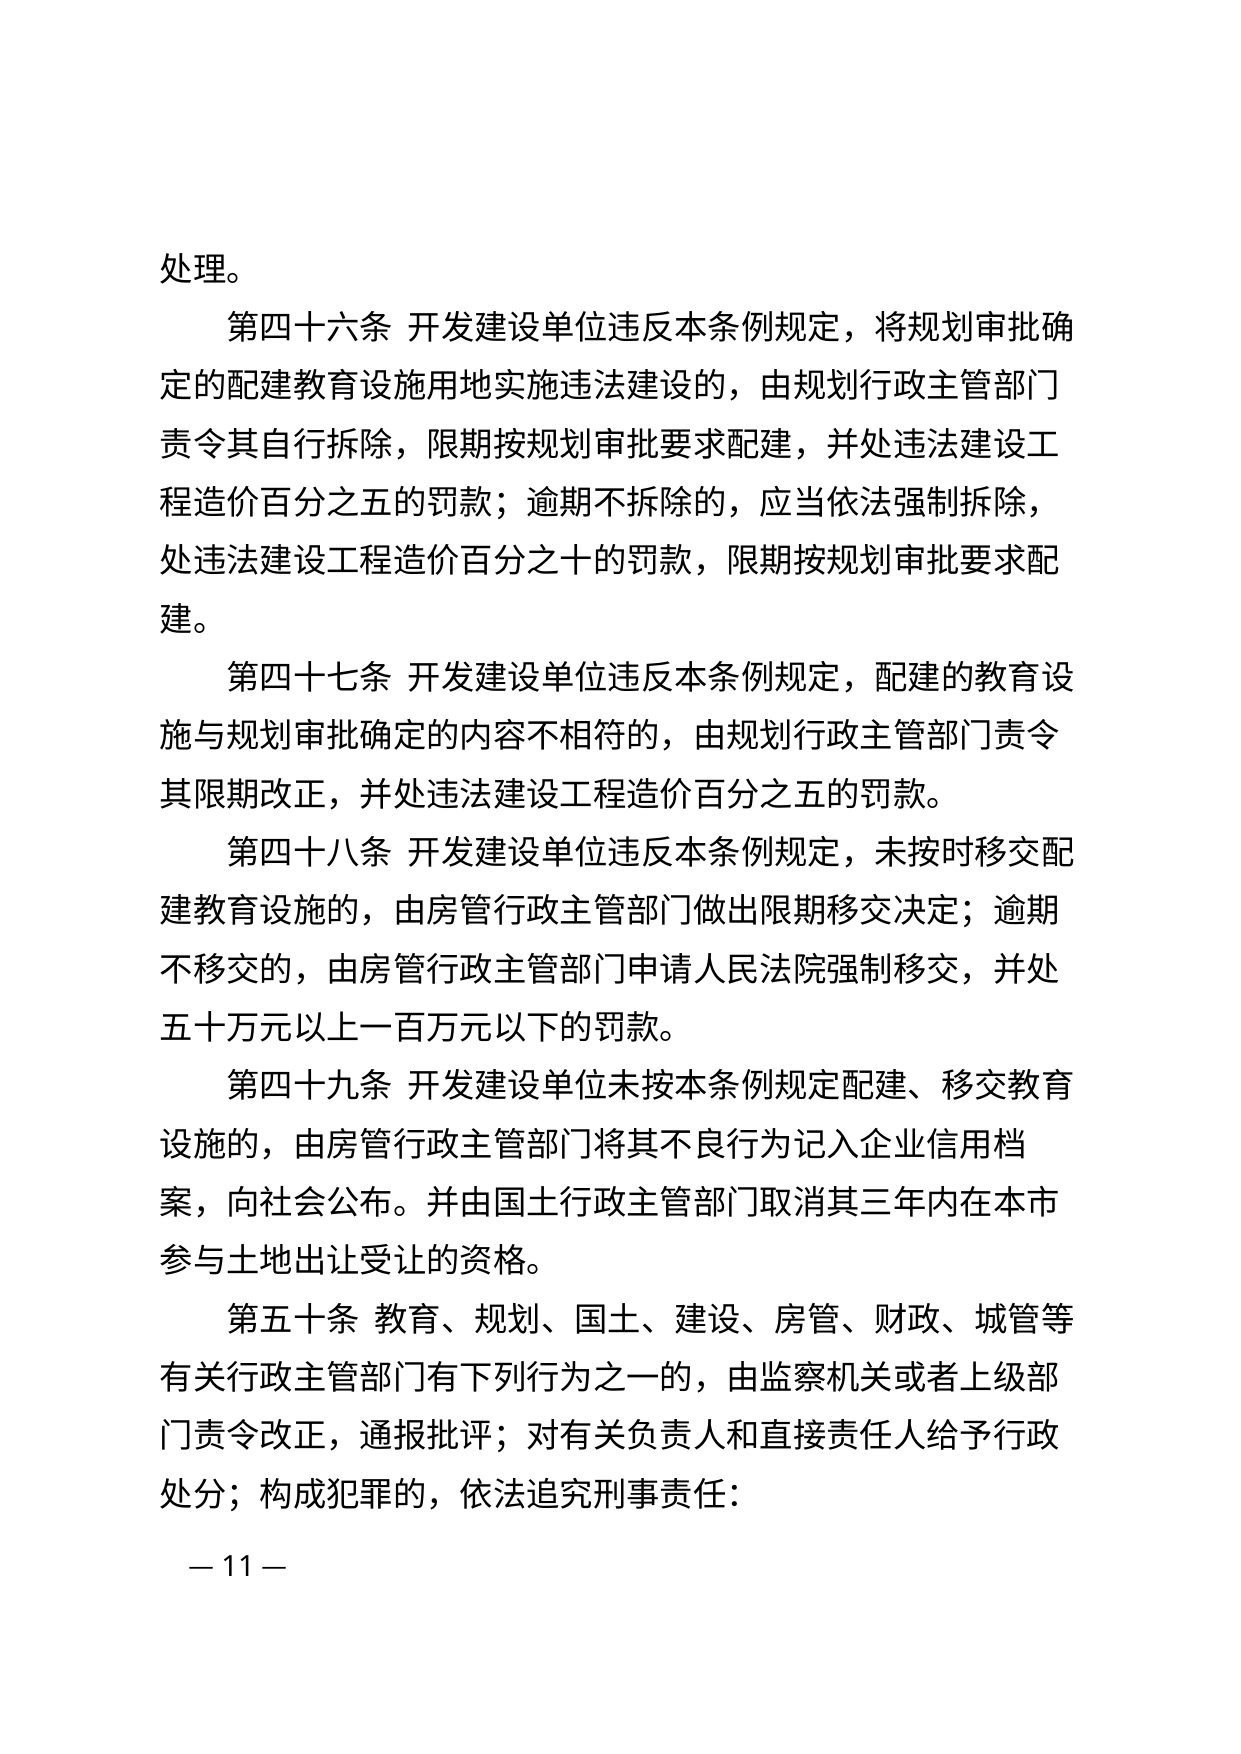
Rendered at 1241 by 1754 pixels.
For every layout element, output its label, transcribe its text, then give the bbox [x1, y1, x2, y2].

text 第四十九条 开发建设单位未按本条例规定配建、移交教育设施的，由房管行政主管部门将其不良行为记入企业信用档案，向社会公布。并由国土行政主管部门取消其三年内在本市参与土地出让受让的资格。 [159, 1051, 1081, 1284]
text 第四十七条 开发建设单位违反本条例规定，配建的教育设施与规划审批确定的内容不相符的，由规划行政主管部门责令其限期改正，并处违法建设工程造价百分之五的罚款。 [159, 643, 1081, 818]
text 第五十条 教育、规划、国土、建设、房管、财政、城管等有关行政主管部门有下列行为之一的，由监察机关或者上级部门责令改正，通报批评；对有关负责人和直接责任人给予行政处分；构成犯罪的，依法追究刑事责任： [159, 1284, 1081, 1518]
text 第四十六条 开发建设单位违反本条例规定，将规划审批确定的配建教育设施用地实施违法建设的，由规划行政主管部门责令其自行拆除，限期按规划审批要求配建，并处违法建设工程造价百分之五的罚款；逾期不拆除的，应当依法强制拆除，处违法建设工程造价百分之十的罚款，限期按规划审批要求配建。 [159, 293, 1081, 643]
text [159, 234, 1081, 293]
text 第四十八条 开发建设单位违反本条例规定，未按时移交配建教育设施的，由房管行政主管部门做出限期移交决定；逾期不移交的，由房管行政主管部门申请人民法院强制移交，并处五十万元以上一百万元以下的罚款。 [159, 818, 1081, 1051]
